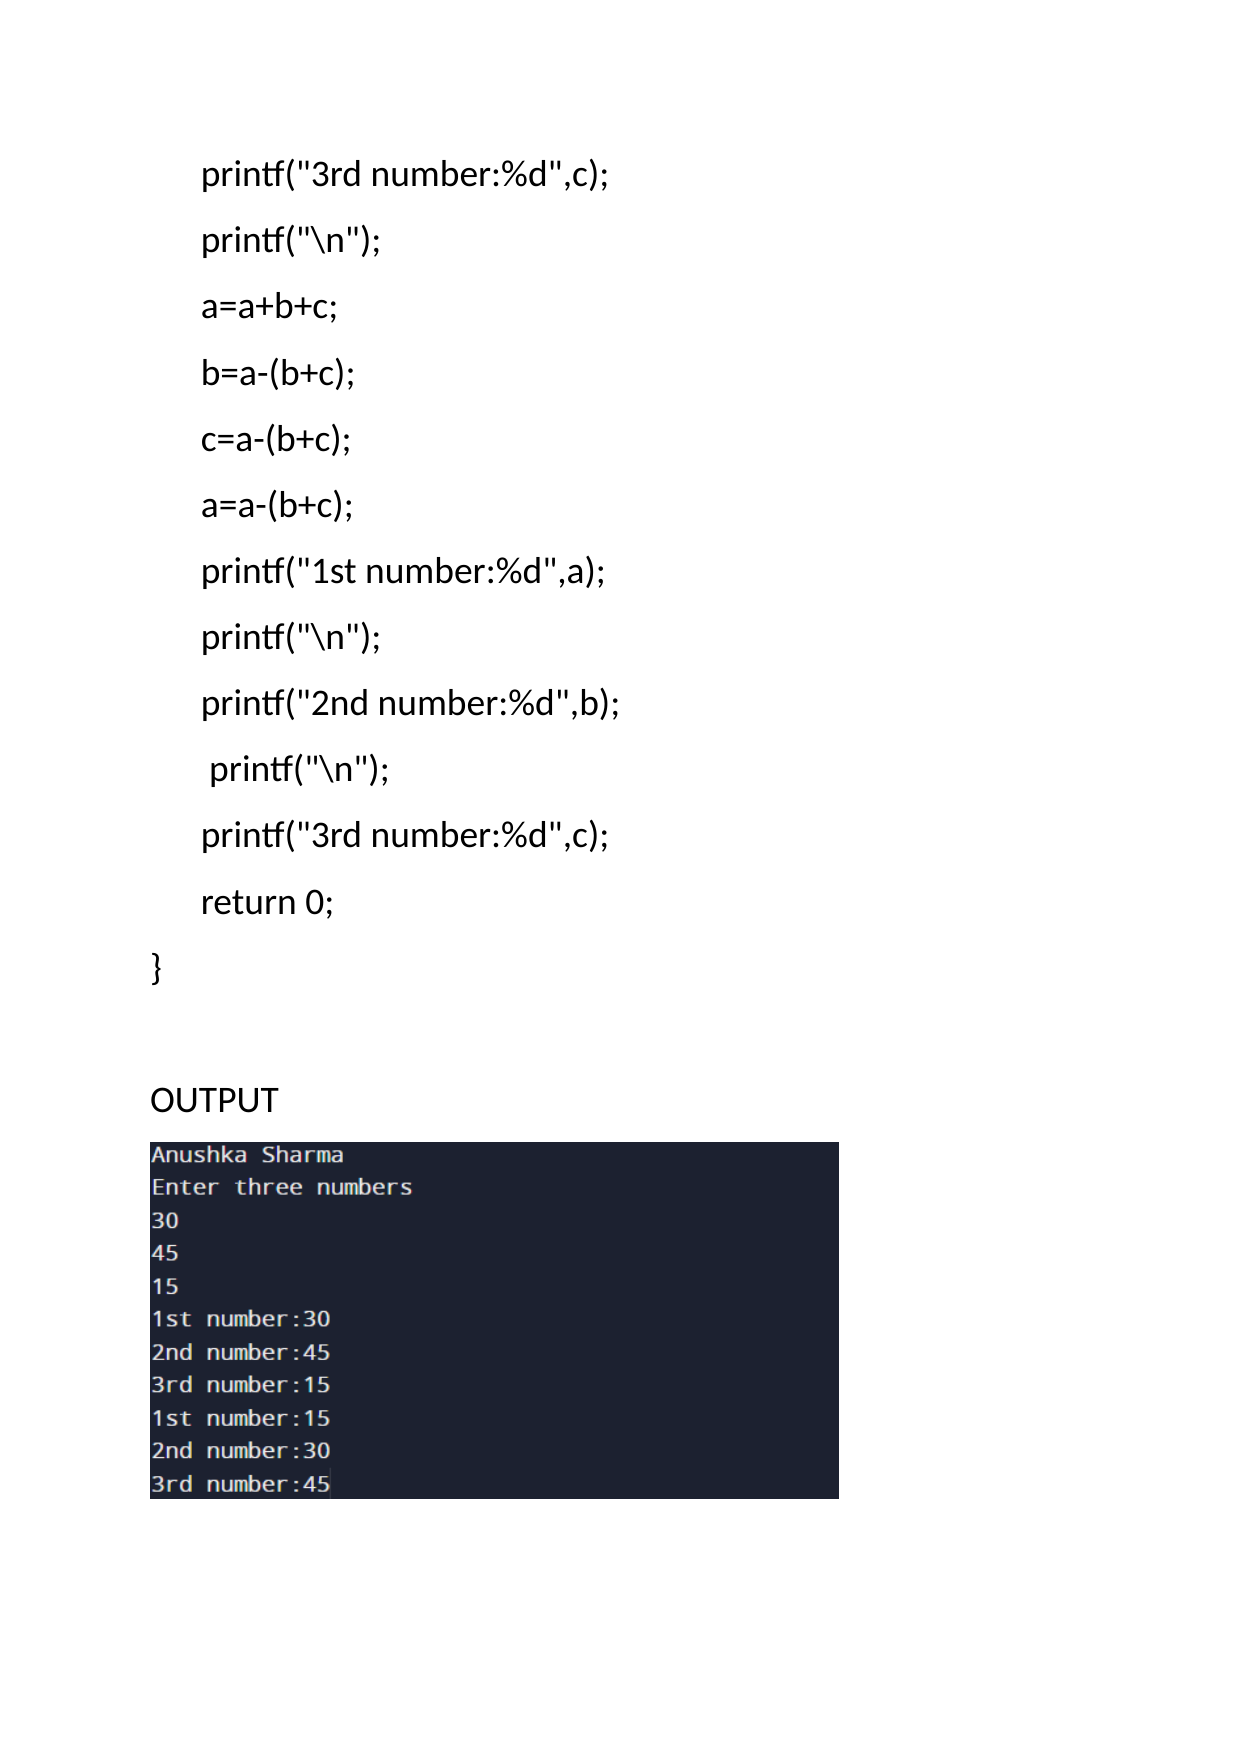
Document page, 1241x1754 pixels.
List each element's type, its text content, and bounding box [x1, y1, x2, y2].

text printf("\n"); [150, 745, 1090, 791]
text printf("1st number:%d",a); [150, 547, 1090, 593]
text } [150, 944, 1090, 989]
text printf("3rd number:%d",c); [150, 811, 1090, 857]
text a=a-(b+c); [150, 481, 1090, 527]
text printf("\n"); [150, 613, 1090, 659]
text c=a-(b+c); [150, 414, 1090, 460]
text printf("\n"); [150, 216, 1090, 262]
text b=a-(b+c); [150, 348, 1090, 394]
text return 0; [150, 878, 1090, 923]
text printf("3rd number:%d",c); [150, 150, 1090, 196]
text OUTPUT [150, 1076, 1090, 1122]
text printf("2nd number:%d",b); [150, 679, 1090, 725]
text a=a+b+c; [150, 282, 1090, 328]
